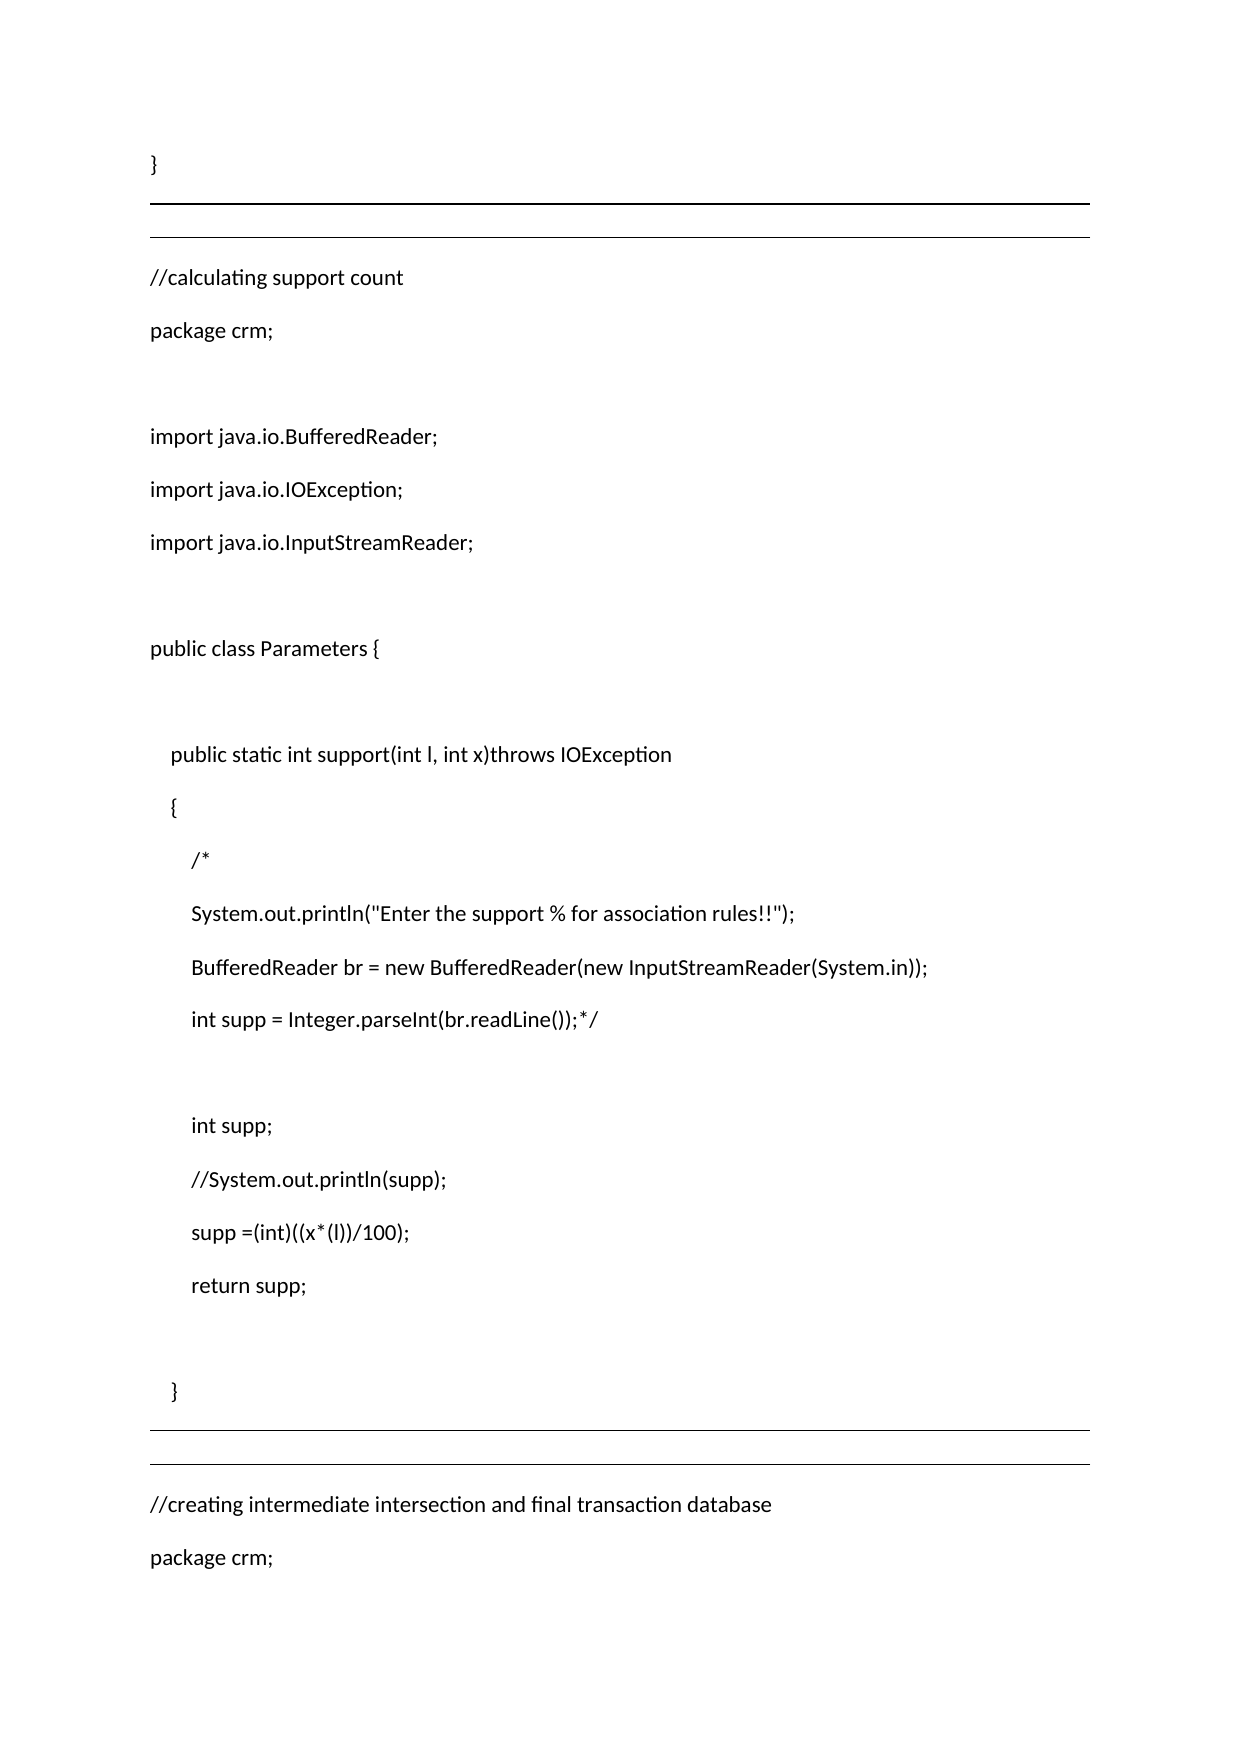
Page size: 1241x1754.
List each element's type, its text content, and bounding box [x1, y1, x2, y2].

text //creating intermediate intersection and final transaction database [150, 1490, 1090, 1518]
text import java.io.InputStreamReader; [150, 528, 1090, 556]
text int supp = Integer.parseInt(br.readLine());*/ [150, 1006, 1090, 1034]
text import java.io.BufferedReader; [150, 422, 1090, 450]
text BufferedReader br = new BufferedReader(new InputStreamReader(System.in)); [150, 953, 1090, 981]
text package crm; [150, 316, 1090, 344]
text //calculating support count [150, 263, 1090, 291]
text public static int support(int l, int x)throws IOException [150, 741, 1090, 768]
text public class Parameters { [150, 634, 1090, 662]
text package crm; [150, 1543, 1090, 1571]
text return supp; [150, 1271, 1090, 1299]
text int supp; [150, 1112, 1090, 1140]
text //System.out.println(supp); [150, 1165, 1090, 1193]
text import java.io.IOException; [150, 475, 1090, 503]
text } [150, 150, 1090, 178]
text } [150, 1377, 1090, 1405]
text /* [150, 847, 1090, 874]
text System.out.println("Enter the support % for association rules!!"); [150, 899, 1090, 928]
text supp =(int)((x*(l))/100); [150, 1218, 1090, 1246]
text { [150, 793, 1090, 822]
